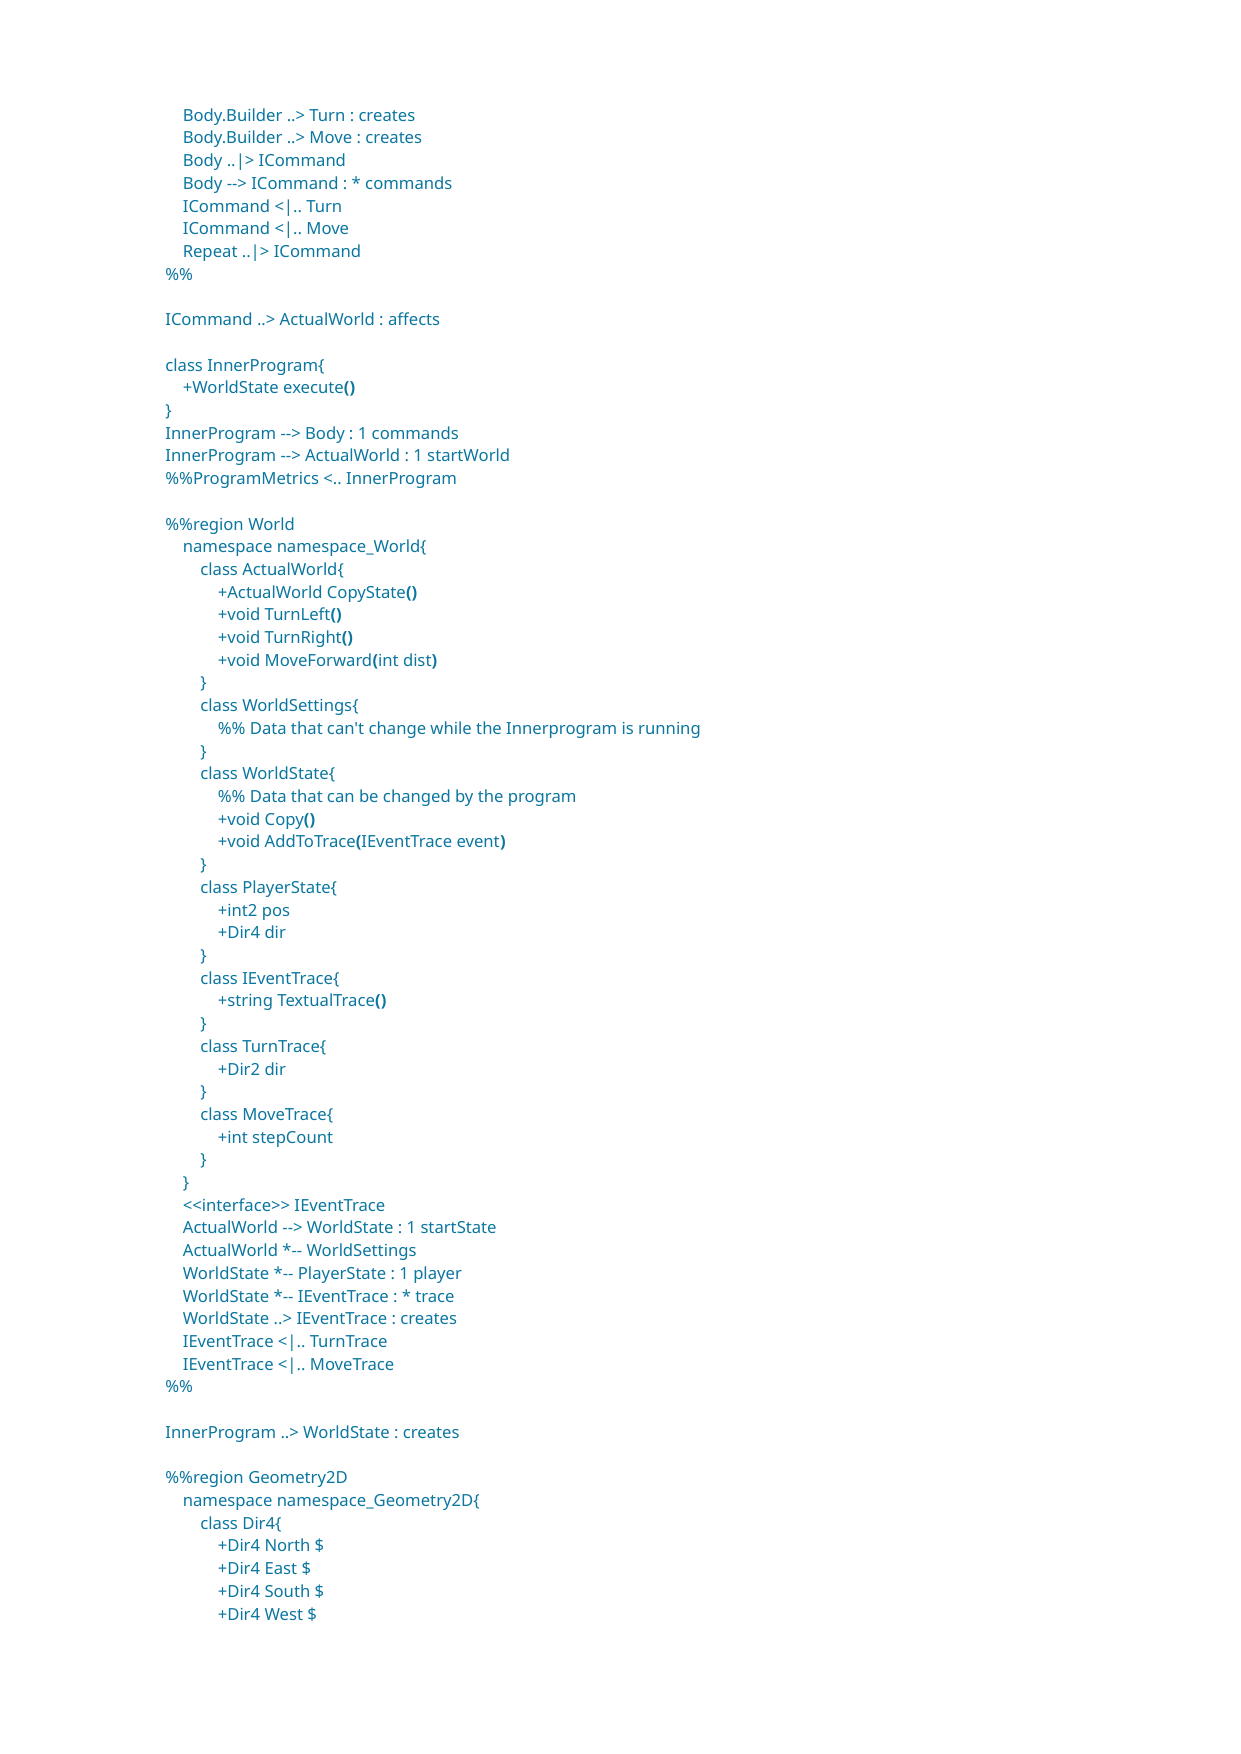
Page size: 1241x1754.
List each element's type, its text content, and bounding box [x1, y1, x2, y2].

picture [234, 362, 242, 370]
text namespace namespace_World{ [148, 535, 1093, 558]
picture [260, 247, 268, 255]
picture [309, 109, 318, 121]
picture [265, 1361, 273, 1369]
text Body ..|> ICommand [148, 149, 1093, 172]
picture [484, 789, 488, 802]
picture [183, 1201, 191, 1209]
picture [314, 1043, 325, 1055]
picture [190, 1335, 196, 1345]
picture [336, 702, 343, 715]
picture [266, 315, 274, 323]
picture [320, 770, 334, 782]
text class MoveTrace{ [148, 1103, 1093, 1125]
text %% Data that can't change while the Innerprogram is running [148, 717, 1093, 739]
picture [184, 109, 190, 119]
text %% [148, 1375, 1093, 1398]
text +Dir4 South $ [148, 1579, 1093, 1602]
text +void Copy() [148, 807, 1093, 830]
picture [290, 1428, 298, 1436]
picture [190, 1358, 196, 1368]
picture [266, 1562, 272, 1572]
picture [253, 1063, 258, 1072]
text InnerProgram --> Body : 1 commands [148, 421, 1093, 444]
text WorldState *-- PlayerState : 1 player [148, 1262, 1093, 1284]
picture [278, 1337, 286, 1345]
text } [148, 1171, 1093, 1193]
picture [363, 1247, 371, 1255]
picture [251, 722, 258, 732]
picture [306, 200, 315, 212]
picture [251, 1562, 257, 1569]
picture [322, 1293, 330, 1301]
picture [347, 472, 351, 482]
picture [166, 268, 177, 280]
picture [493, 725, 501, 733]
text %% Data that can be changed by the program [148, 785, 1093, 807]
picture [276, 1134, 280, 1147]
picture [166, 472, 177, 484]
picture [242, 1040, 251, 1052]
picture [243, 972, 247, 982]
picture [251, 1585, 257, 1592]
picture [239, 1198, 244, 1211]
text +Dir4 West $ [148, 1602, 1093, 1625]
text +ActualWorld CopyState() [148, 580, 1093, 603]
picture [245, 156, 253, 164]
picture [180, 518, 192, 530]
picture [322, 884, 330, 892]
picture [166, 427, 170, 437]
text %%region World [148, 512, 1093, 535]
picture [180, 472, 192, 484]
picture [252, 1108, 256, 1120]
picture [347, 838, 355, 846]
picture [166, 1426, 170, 1436]
text +int stepCount [148, 1125, 1093, 1148]
text class TurnTrace{ [148, 1034, 1093, 1057]
picture [184, 131, 190, 141]
picture [337, 1471, 344, 1481]
picture [324, 474, 332, 482]
picture [533, 725, 541, 733]
picture [184, 177, 190, 187]
picture [209, 1426, 214, 1438]
picture [281, 1201, 289, 1209]
picture [223, 1202, 231, 1210]
picture [316, 222, 320, 234]
text class PlayerState{ [148, 876, 1093, 898]
picture [193, 1201, 201, 1209]
text +Dir4 North $ [148, 1534, 1093, 1557]
text Body --> ICommand : * commands [148, 172, 1093, 194]
picture [397, 589, 405, 597]
text WorldState *-- IEventTrace : * trace [148, 1284, 1093, 1307]
text class ActualWorld{ [148, 558, 1093, 580]
picture [302, 631, 309, 637]
text Body.Builder ..> Turn : creates [148, 103, 1093, 126]
picture [238, 179, 246, 187]
picture [296, 133, 304, 141]
text +void AddToTrace(IEventTrace event) [148, 830, 1093, 853]
text } [148, 853, 1093, 876]
picture [184, 154, 190, 164]
text +Dir2 dir [148, 1057, 1093, 1080]
text InnerProgram ..> WorldState : creates [148, 1421, 1093, 1443]
picture [318, 607, 325, 620]
text } [148, 1012, 1093, 1034]
picture [277, 994, 286, 1006]
picture [166, 313, 170, 323]
text ICommand ..> ActualWorld : affects [148, 308, 1093, 331]
text } [148, 1080, 1093, 1103]
text +WorldState execute() [148, 376, 1093, 399]
picture [232, 790, 244, 802]
picture [166, 1380, 177, 1392]
picture [296, 1474, 304, 1482]
picture [272, 1201, 280, 1209]
picture [251, 1539, 257, 1546]
picture [271, 472, 275, 484]
picture [508, 793, 512, 806]
text class IEventTrace{ [148, 966, 1093, 989]
picture [265, 1338, 273, 1346]
picture [294, 1223, 302, 1231]
picture [249, 907, 255, 914]
picture [270, 384, 278, 392]
picture [232, 722, 244, 734]
picture [275, 224, 283, 232]
picture [373, 475, 381, 483]
picture [331, 1270, 339, 1278]
text +int2 pos [148, 898, 1093, 921]
picture [252, 177, 256, 187]
picture [218, 790, 228, 802]
picture [343, 1199, 352, 1211]
text ActualWorld *-- WorldSettings [148, 1239, 1093, 1262]
picture [345, 1312, 354, 1324]
text IEventTrace <|.. TurnTrace [148, 1330, 1093, 1352]
picture [218, 722, 228, 734]
text IEventTrace <|.. MoveTrace [148, 1352, 1093, 1375]
picture [275, 202, 283, 210]
text <<interface>> IEventTrace [148, 1193, 1093, 1216]
text } [148, 739, 1093, 762]
picture [283, 1314, 291, 1322]
picture [432, 725, 438, 734]
picture [180, 1380, 192, 1392]
text } [148, 399, 1093, 421]
picture [251, 1608, 257, 1615]
picture [362, 835, 366, 845]
picture [390, 472, 397, 484]
picture [410, 835, 419, 847]
text ICommand <|.. Turn [148, 194, 1093, 217]
text +Dir4 East $ [148, 1557, 1093, 1579]
picture [166, 1471, 177, 1483]
picture [251, 926, 257, 933]
picture [209, 427, 214, 439]
text ICommand <|.. Move [148, 217, 1093, 240]
picture [209, 449, 214, 461]
text +void MoveForward(int dist) [148, 648, 1093, 671]
picture [296, 111, 304, 119]
text Body.Builder ..> Move : creates [148, 126, 1093, 149]
picture [180, 268, 192, 280]
picture [318, 1111, 332, 1123]
picture [381, 1429, 389, 1437]
picture [266, 1517, 272, 1524]
picture [310, 611, 318, 619]
picture [418, 1429, 426, 1437]
text +Dir4 dir [148, 921, 1093, 944]
text class Dir4{ [148, 1511, 1093, 1534]
text } [148, 1148, 1093, 1171]
picture [278, 1360, 286, 1368]
picture [295, 1199, 299, 1209]
text } [148, 671, 1093, 694]
picture [249, 972, 255, 982]
picture [352, 1358, 361, 1370]
picture [463, 725, 471, 733]
picture [180, 1471, 192, 1483]
picture [305, 1290, 311, 1300]
picture [262, 907, 266, 920]
picture [166, 518, 177, 530]
picture [292, 451, 300, 459]
text class WorldSettings{ [148, 694, 1093, 717]
picture [166, 449, 170, 459]
picture [251, 790, 258, 800]
text WorldState ..> IEventTrace : creates [148, 1307, 1093, 1330]
picture [264, 608, 273, 620]
text +void TurnLeft() [148, 603, 1093, 626]
picture [291, 972, 300, 984]
text +string TextualTrace() [148, 989, 1093, 1012]
text %%ProgramMetrics <.. InnerProgram [148, 467, 1093, 489]
text Repeat ..|> ICommand [148, 240, 1093, 262]
picture [261, 1474, 269, 1482]
picture [380, 1293, 388, 1301]
picture [208, 359, 212, 369]
picture [319, 131, 323, 143]
picture [292, 429, 300, 437]
text } [148, 944, 1093, 966]
picture [345, 1335, 354, 1347]
text %%region Geometry2D [148, 1466, 1093, 1489]
text ActualWorld --> WorldState : 1 startState [148, 1216, 1093, 1239]
picture [264, 631, 273, 643]
text class WorldState{ [148, 762, 1093, 785]
picture [359, 427, 363, 439]
picture [251, 359, 258, 371]
picture [507, 722, 511, 732]
text +void TurnRight() [148, 626, 1093, 648]
picture [335, 384, 343, 392]
picture [299, 1267, 304, 1279]
picture [335, 657, 341, 666]
text %% [148, 262, 1093, 285]
picture [454, 1494, 459, 1503]
text class InnerProgram{ [148, 353, 1093, 376]
text namespace namespace_Geometry2D{ [148, 1489, 1093, 1511]
text InnerProgram --> ActualWorld : 1 startWorld [148, 444, 1093, 467]
